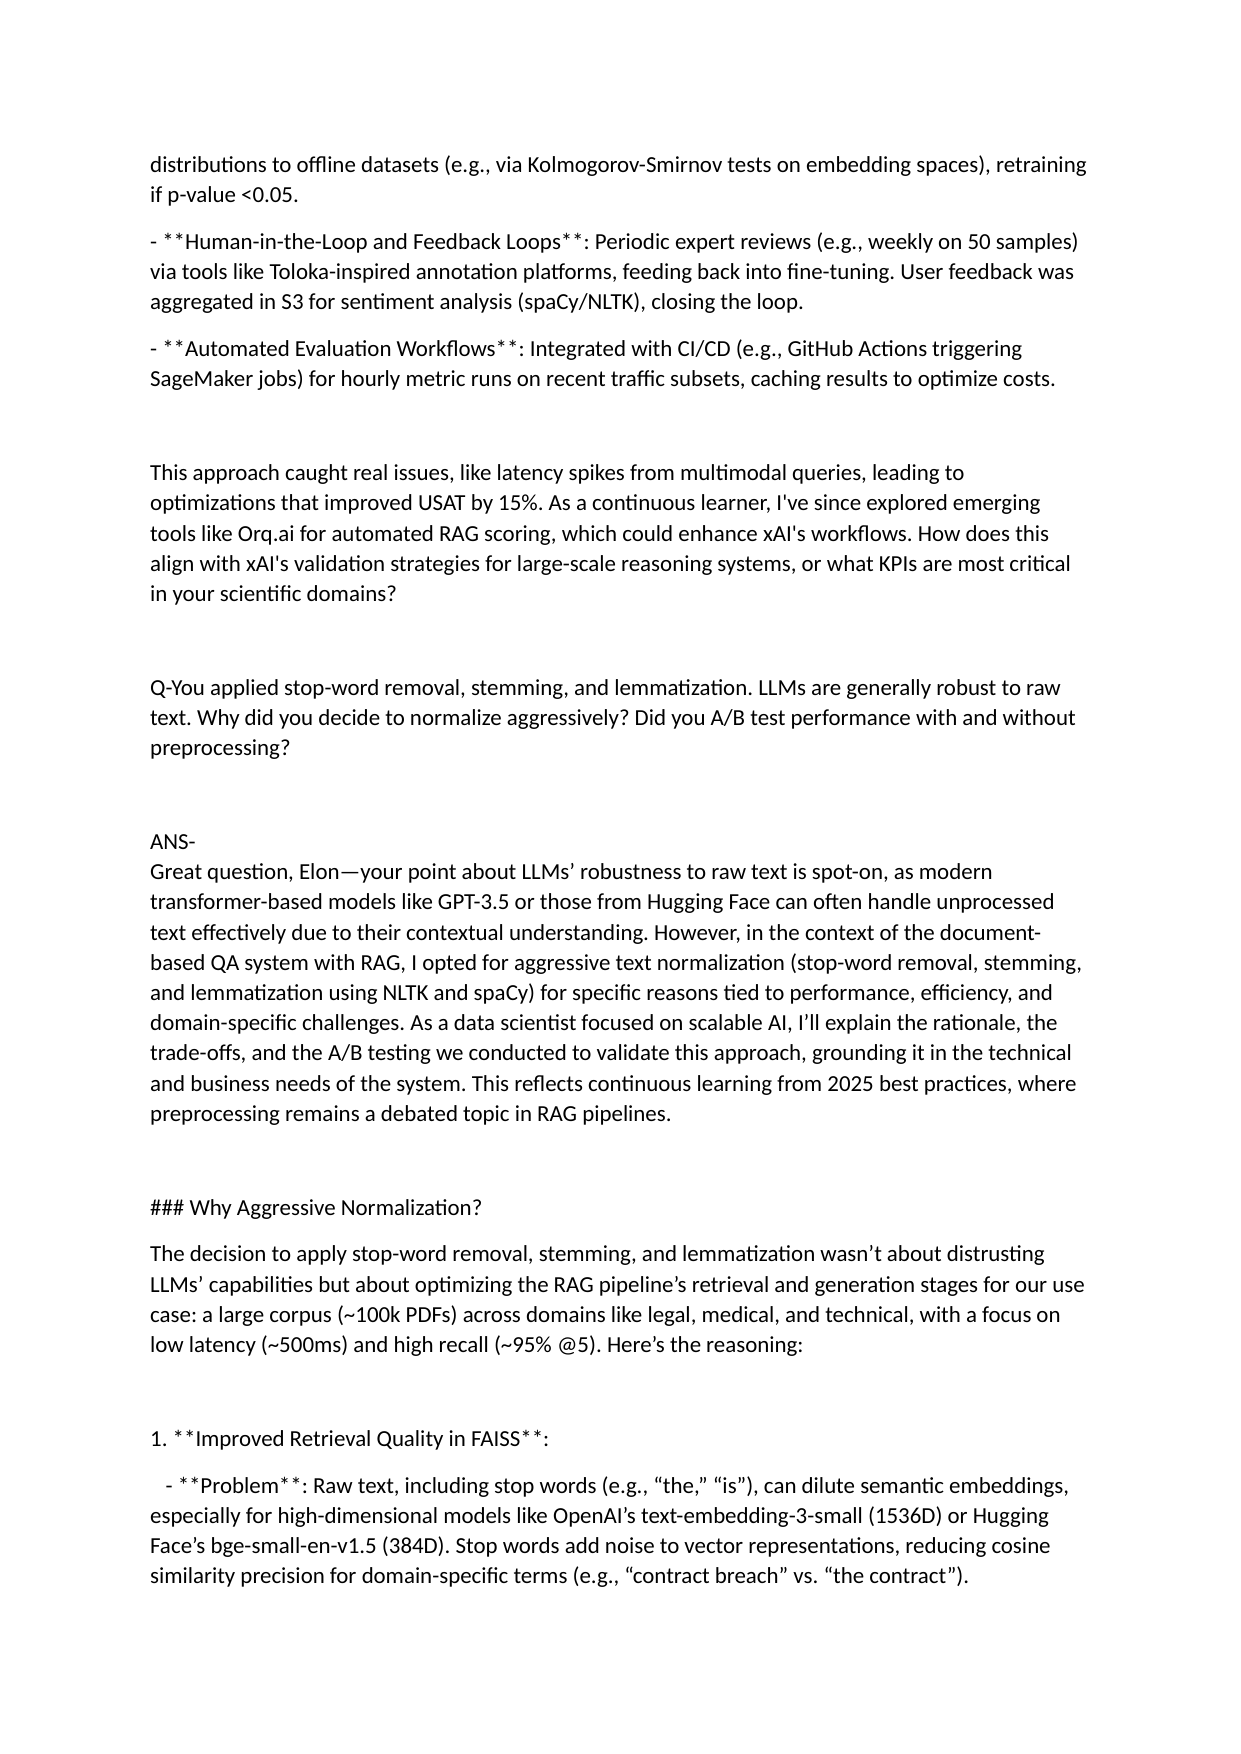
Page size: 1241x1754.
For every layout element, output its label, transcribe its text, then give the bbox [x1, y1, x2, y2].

text - **Human-in-the-Loop and Feedback Loops**: Periodic expert reviews (e.g., weekly on 50 samples) via tools like Toloka-inspired annotation platforms, feeding back into fine-tuning. User feedback was aggregated in S3 for sentiment analysis (spaCy/NLTK), closing the loop. [150, 227, 1090, 316]
text ### Why Aggressive Normalization? [150, 1193, 1090, 1221]
text The decision to apply stop-word removal, stemming, and lemmatization wasn’t about distrusting LLMs’ capabilities but about optimizing the RAG pipeline’s retrieval and generation stages for our use case: a large corpus (~100k PDFs) across domains like legal, medical, and technical, with a focus on low latency (~500ms) and high recall (~95% @5). Here’s the reasoning: [150, 1239, 1090, 1358]
text ANS- Great question, Elon—your point about LLMs’ robustness to raw text is spot-on, as modern transformer-based models like GPT-3.5 or those from Hugging Face can often handle unprocessed text effectively due to their contextual understanding. However, in the context of the document-based QA system with RAG, I opted for aggressive text normalization (stop-word removal, stemming, and lemmatization using NLTK and spaCy) for specific reasons tied to performance, efficiency, and domain-specific challenges. As a data scientist focused on scalable AI, I’ll explain the rationale, the trade-offs, and the A/B testing we conducted to validate this approach, grounding it in the technical and business needs of the system. This reflects continuous learning from 2025 best practices, where preprocessing remains a debated topic in RAG pipelines. [150, 827, 1090, 1127]
text - **Problem**: Raw text, including stop words (e.g., “the,” “is”), can dilute semantic embeddings, especially for high-dimensional models like OpenAI’s text-embedding-3-small (1536D) or Hugging Face’s bge-small-en-v1.5 (384D). Stop words add noise to vector representations, reducing cosine similarity precision for domain-specific terms (e.g., “contract breach” vs. “the contract”). [150, 1471, 1090, 1589]
text 1. **Improved Retrieval Quality in FAISS**: [150, 1424, 1090, 1452]
text - **Automated Evaluation Workflows**: Integrated with CI/CD (e.g., GitHub Actions triggering SageMaker jobs) for hourly metric runs on recent traffic subsets, caching results to optimize costs. [150, 334, 1090, 393]
text This approach caught real issues, like latency spikes from multimodal queries, leading to optimizations that improved USAT by 15%. As a continuous learner, I've since explored emerging tools like Orq.ai for automated RAG scoring, which could enhance xAI's workflows. How does this align with xAI's validation strategies for large-scale reasoning systems, or what KPIs are most critical in your scientific domains? [150, 458, 1090, 607]
text Q-You applied stop-word removal, stemming, and lemmatization. LLMs are generally robust to raw text. Why did you decide to normalize aggressively? Did you A/B test performance with and without preprocessing? [150, 673, 1090, 761]
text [150, 150, 1090, 208]
